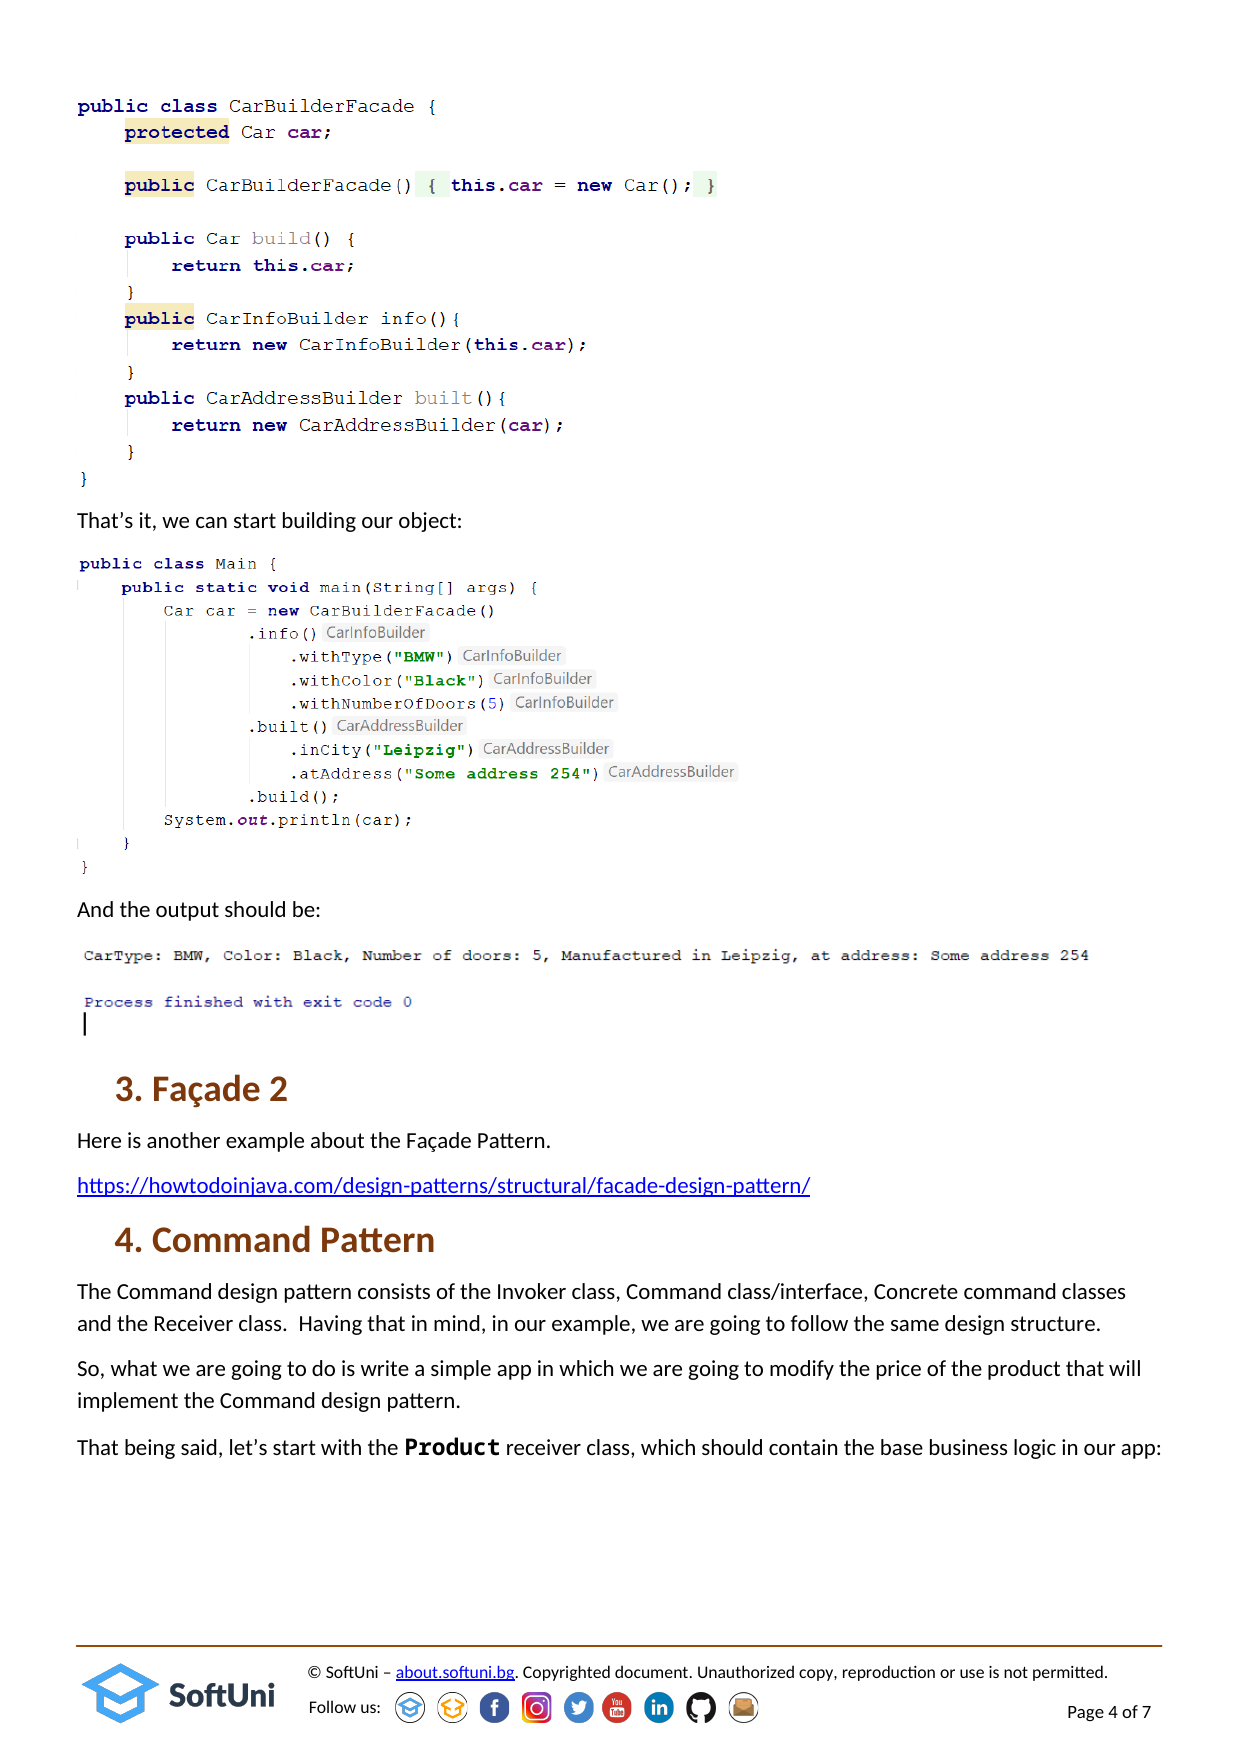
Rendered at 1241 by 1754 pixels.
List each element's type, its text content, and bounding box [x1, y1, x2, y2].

text The Command design pattern consists of the Invoker class, Command class/interface, Concrete command classes and the Receiver class. Having that in mind, in our example, we are going to follow the same design structure. [77, 1277, 1163, 1337]
picture [728, 1692, 759, 1723]
picture [479, 1692, 510, 1723]
subtitle Command Pattern [114, 1216, 1163, 1262]
picture [658, 1705, 667, 1714]
picture [665, 1714, 674, 1723]
text https://howtodoinjava.com/design-patterns/structural/facade-design-pattern/ [77, 1171, 1163, 1199]
subtitle Façade 2 [114, 1065, 1163, 1111]
picture [395, 1692, 425, 1723]
text And the output should be: [77, 895, 1163, 923]
picture [437, 1692, 468, 1723]
picture [644, 1692, 653, 1701]
picture [76, 551, 757, 878]
picture [75, 1658, 281, 1729]
picture [665, 1692, 674, 1701]
picture [522, 1692, 552, 1723]
picture [602, 1692, 632, 1723]
picture [76, 95, 751, 490]
picture [644, 1714, 653, 1723]
picture [564, 1692, 594, 1723]
picture [76, 939, 1114, 1049]
text So, what we are going to do is write a simple app in which we are going to modify the price of the product that will implement the Command design pattern. [77, 1354, 1163, 1414]
picture [686, 1692, 716, 1723]
text That being said, let’s start with the Product receiver class, which should contain the base business logic in our app: [77, 1431, 1163, 1462]
text That’s it, we can start building our object: [77, 507, 1163, 535]
text Here is another example about the Façade Pattern. [77, 1126, 1163, 1154]
